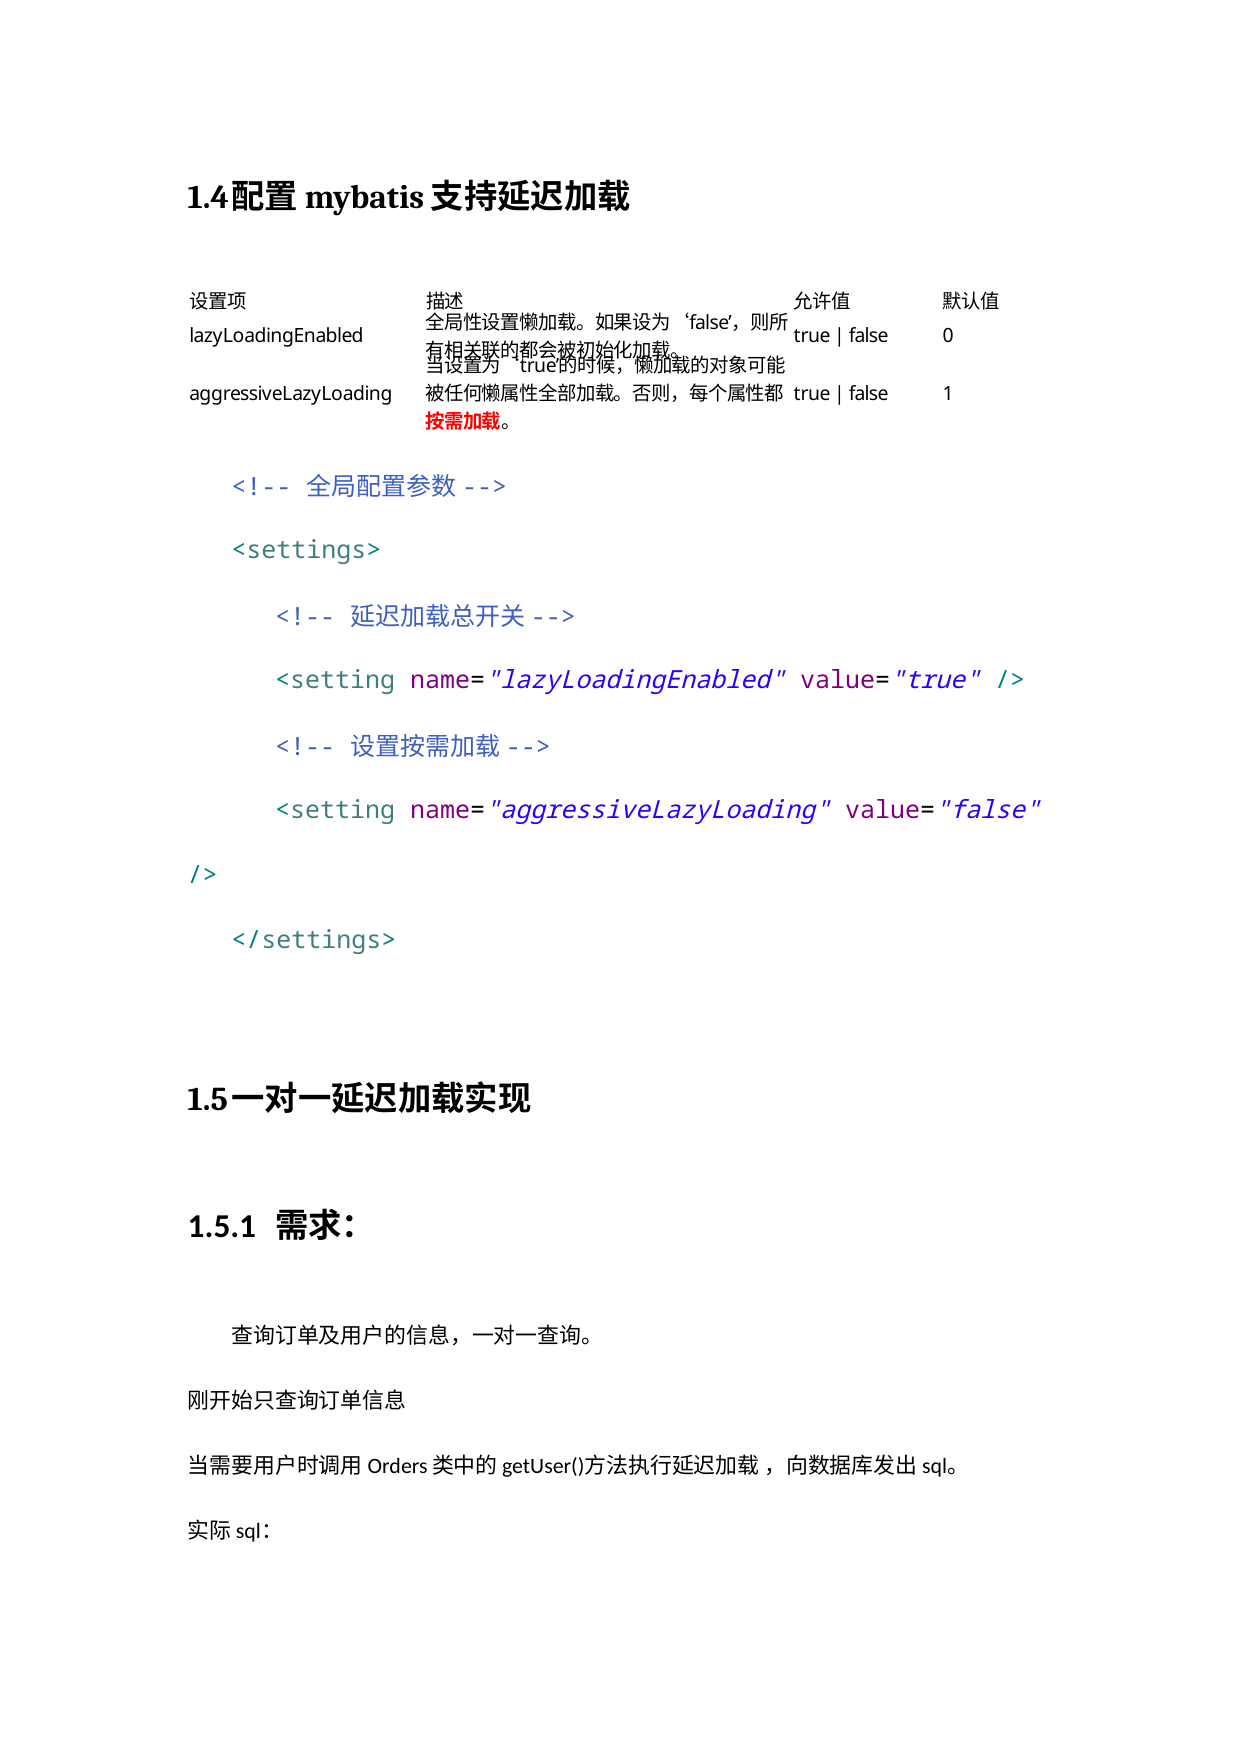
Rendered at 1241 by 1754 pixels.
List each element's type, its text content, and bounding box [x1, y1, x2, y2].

text <setting name="aggressiveLazyLoading" value="false" /> [187, 777, 1053, 907]
subtitle 配置mybatis支持延迟加载 [187, 162, 1053, 227]
text 当需要用户时调用 Orders类中的getUser()方法执行延迟加载 ，向数据库发出sql。 [187, 1448, 1053, 1481]
text </settings> [187, 907, 1053, 972]
text <setting name="lazyLoadingEnabled" value="true" /> [187, 647, 1053, 712]
text 查询订单及用户的信息，一对一查询。 [187, 1318, 1053, 1351]
text 刚开始只查询订单信息 [187, 1383, 1053, 1416]
subtitle 一对一延迟加载实现 [187, 1064, 1053, 1129]
text <settings> [187, 517, 1053, 582]
text <!-- 延迟加载总开关 --> [187, 582, 1053, 647]
text <!-- 设置按需加载 --> [187, 712, 1053, 777]
subtitle 需求： [187, 1191, 1053, 1256]
text 实际sql： [187, 1513, 1053, 1546]
text <!-- 全局配置参数 --> [187, 452, 1053, 517]
